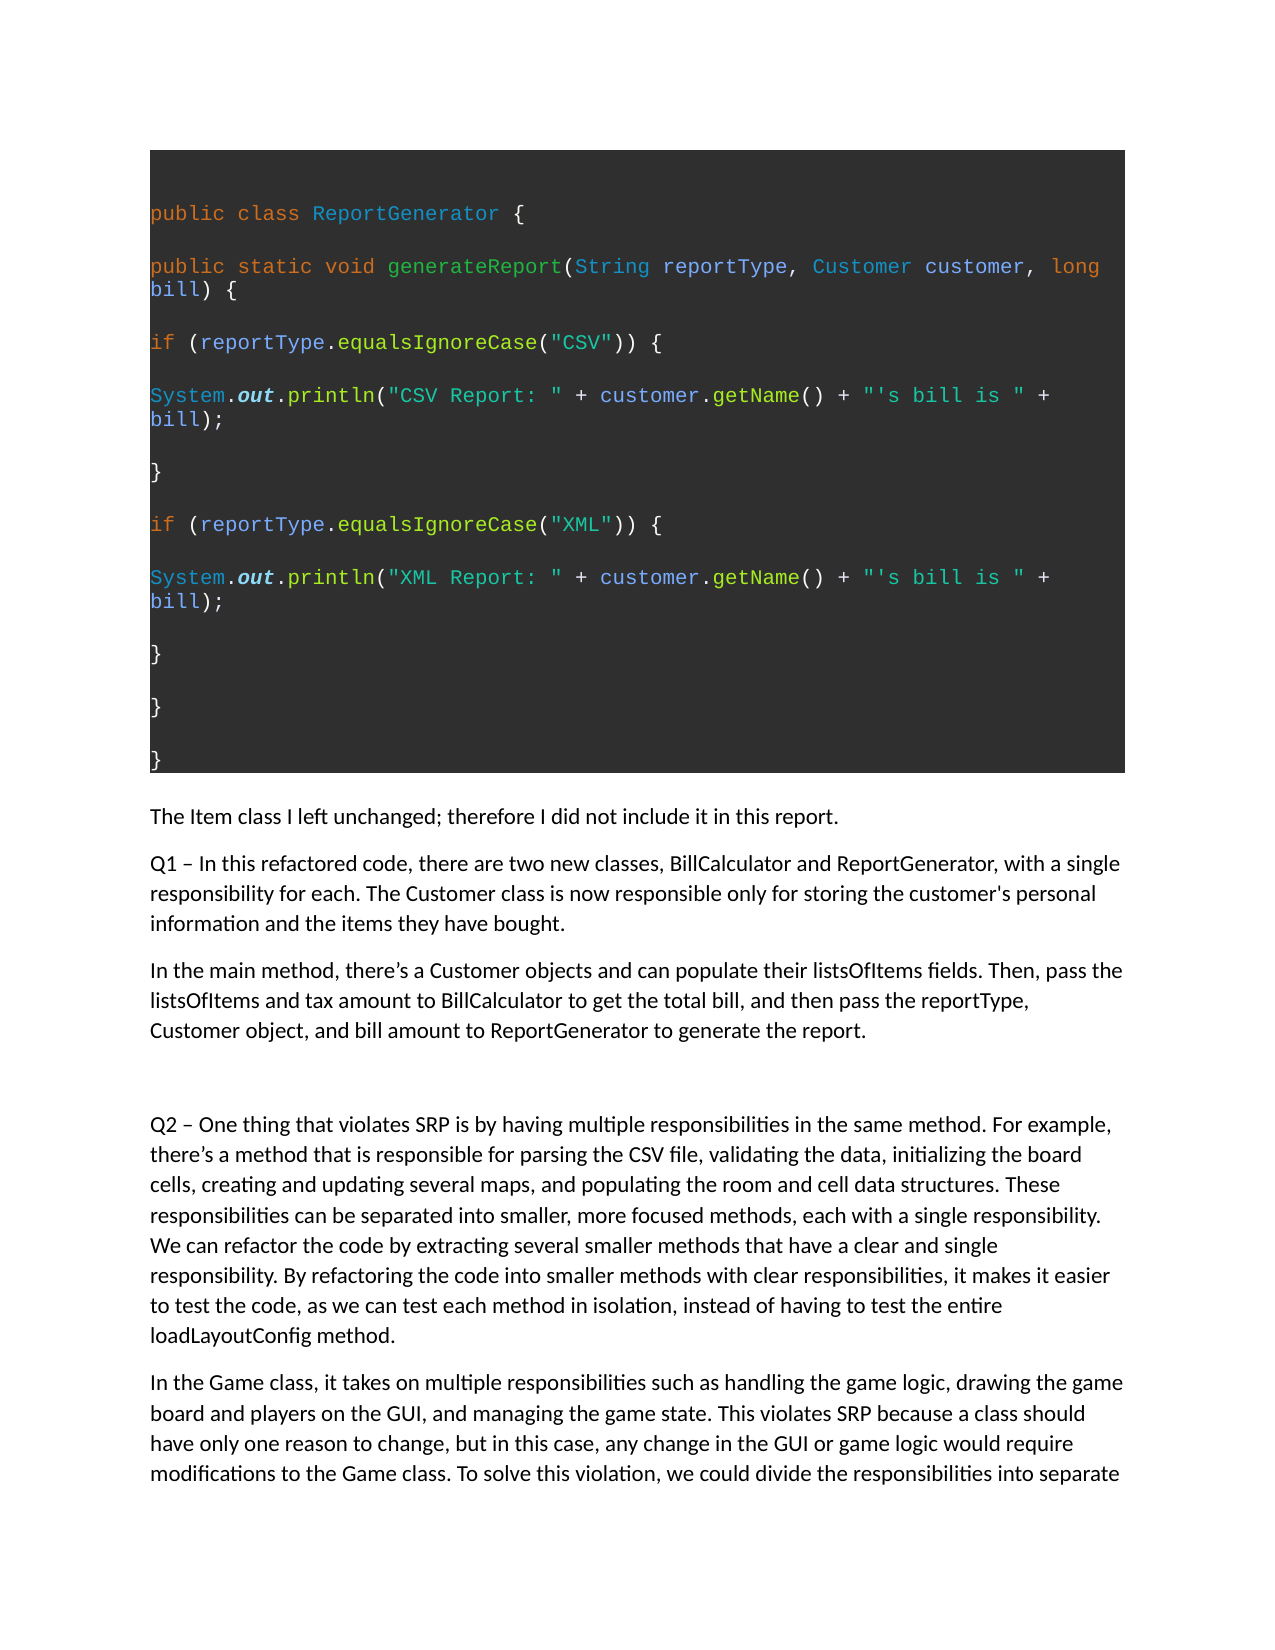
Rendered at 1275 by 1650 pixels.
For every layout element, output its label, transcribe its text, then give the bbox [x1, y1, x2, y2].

text public static void generateReport(String reportType, Customer customer, long bill) { [150, 256, 1125, 303]
text } [150, 749, 1125, 773]
text } [150, 461, 1125, 485]
text System.out.println("XML Report: " + customer.getName() + "'s bill is " + bill); [150, 567, 1125, 614]
text } [150, 696, 1125, 720]
text public class ReportGenerator { [150, 203, 1125, 226]
text The Item class I left unchanged; therefore I did not include it in this report. [150, 802, 1125, 830]
text Q1 – In this refactored code, there are two new classes, BillCalculator and ReportGenerator, with a single responsibility for each. The Customer class is now responsible only for storing the customer's personal information and the items they have bought. [150, 849, 1125, 937]
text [150, 1368, 1125, 1487]
text if (reportType.equalsIgnoreCase("XML")) { [150, 514, 1125, 538]
text System.out.println("CSV Report: " + customer.getName() + "'s bill is " + bill); [150, 385, 1125, 432]
text if (reportType.equalsIgnoreCase("CSV")) { [150, 332, 1125, 356]
text Q2 – One thing that violates SRP is by having multiple responsibilities in the same method. For example, there’s a method that is responsible for parsing the CSV file, validating the data, initializing the board cells, creating and updating several maps, and populating the room and cell data structures. These responsibilities can be separated into smaller, more focused methods, each with a single responsibility. We can refactor the code by extracting several smaller methods that have a clear and single responsibility. By refactoring the code into smaller methods with clear responsibilities, it makes it easier to test the code, as we can test each method in isolation, instead of having to test the entire loadLayoutConfig method. [150, 1110, 1125, 1350]
text } [150, 643, 1125, 667]
text In the main method, there’s a Customer objects and can populate their listsOfItems fields. Then, pass the listsOfItems and tax amount to BillCalculator to get the total bill, and then pass the reportType, Customer object, and bill amount to ReportGenerator to generate the report. [150, 956, 1125, 1044]
